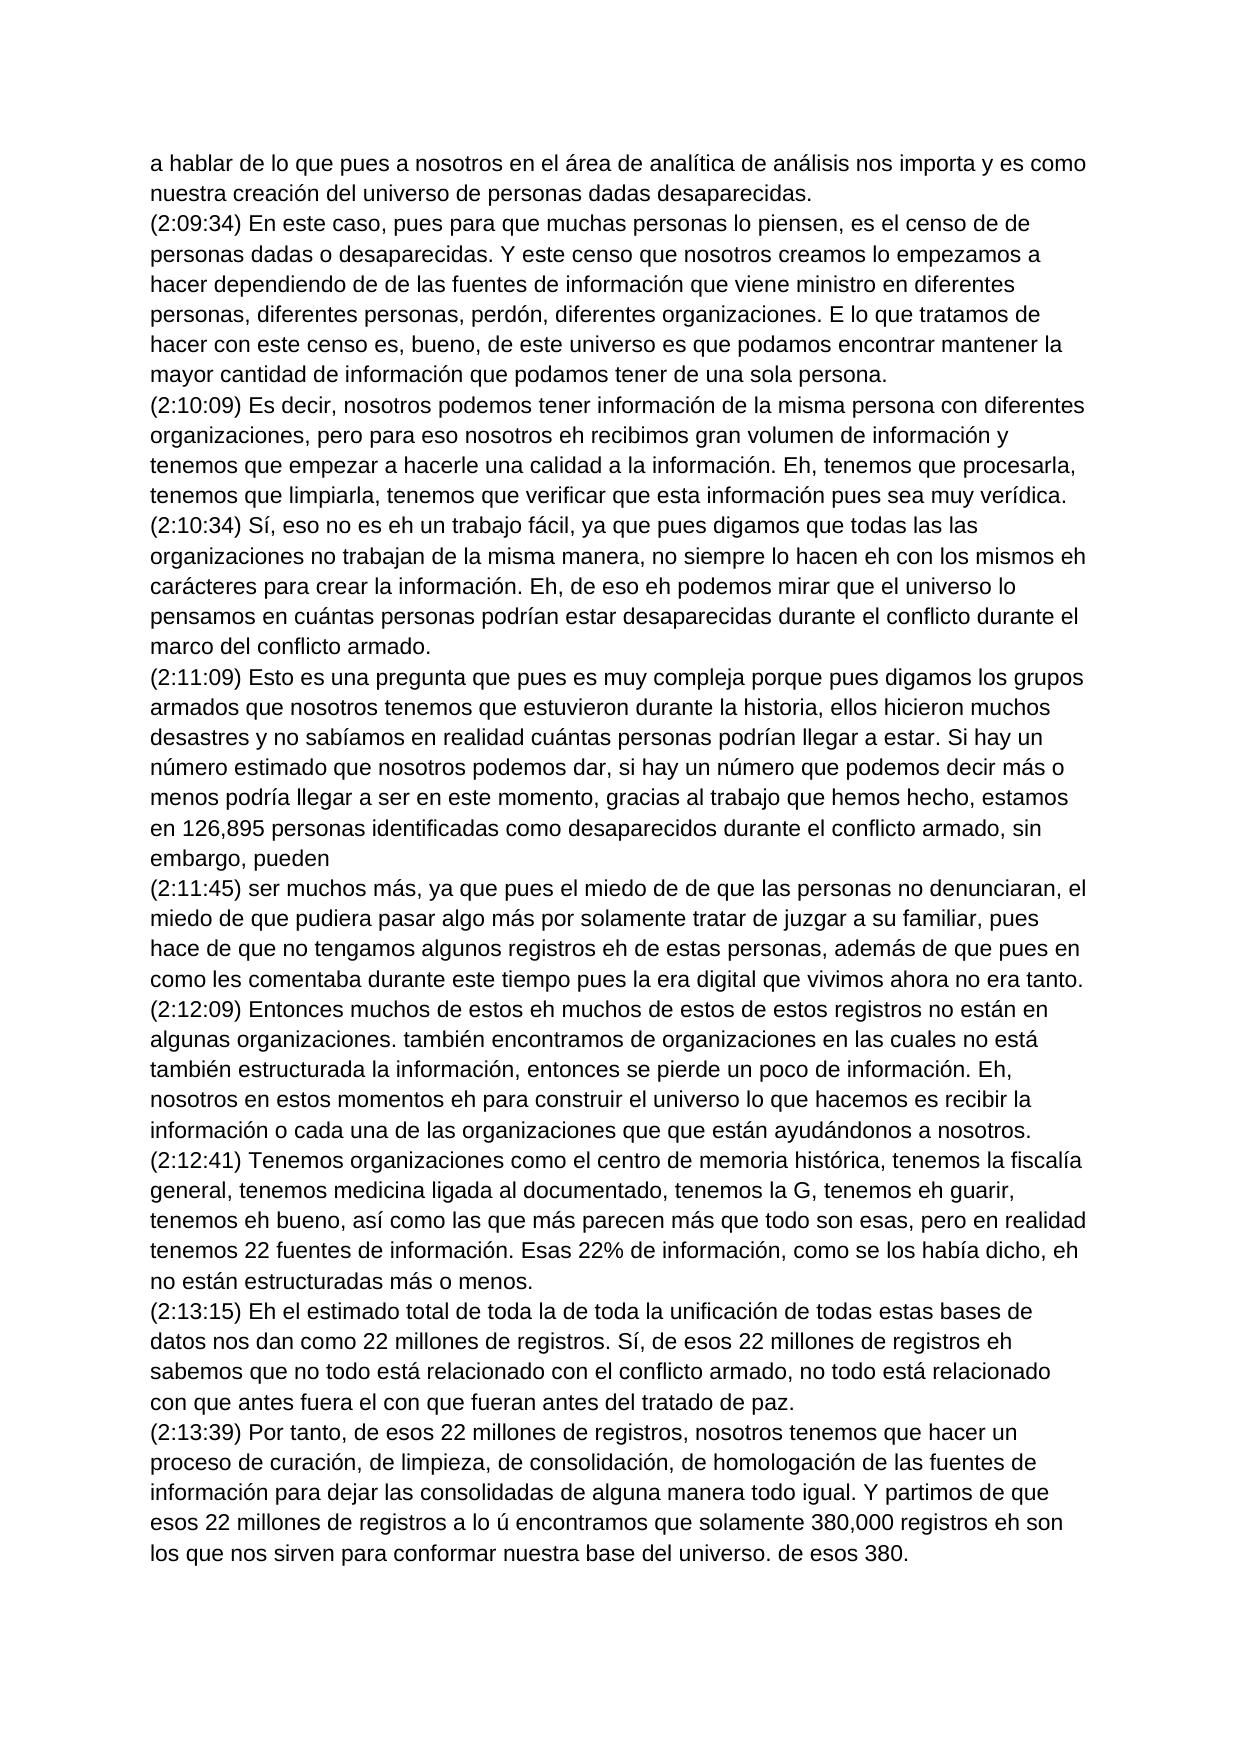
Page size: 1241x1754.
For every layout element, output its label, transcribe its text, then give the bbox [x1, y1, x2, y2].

text (2:11:09) Esto es una pregunta que pues es muy compleja porque pues digamos los grupos armados que nosotros tenemos que estuvieron durante la historia, ellos hicieron muchos desastres y no sabíamos en realidad cuántas personas podrían llegar a estar. Si hay un número estimado que nosotros podemos dar, si hay un número que podemos decir más o menos podría llegar a ser en este momento, gracias al trabajo que hemos hecho, estamos en 126,895 personas identificadas como desaparecidos durante el conflicto armado, sin embargo, pueden [150, 663, 1090, 871]
text (2:12:41) Tenemos organizaciones como el centro de memoria histórica, tenemos la fiscalía general, tenemos medicina ligada al documentado, tenemos la G, tenemos eh guarir, tenemos eh bueno, así como las que más parecen más que todo son esas, pero en realidad tenemos 22 fuentes de información. Esas 22% de información, como se los había dicho, eh no están estructuradas más o menos. [150, 1147, 1090, 1294]
text (2:10:09) Es decir, nosotros podemos tener información de la misma persona con diferentes organizaciones, pero para eso nosotros eh recibimos gran volumen de información y tenemos que empezar a hacerle una calidad a la información. Eh, tenemos que procesarla, tenemos que limpiarla, tenemos que verificar que esta información pues sea muy verídica. [150, 392, 1090, 509]
text (2:13:39) Por tanto, de esos 22 millones de registros, nosotros tenemos que hacer un proceso de curación, de limpieza, de consolidación, de homologación de las fuentes de información para dejar las consolidadas de alguna manera todo igual. Y partimos de que esos 22 millones de registros a lo ú encontramos que solamente 380,000 registros eh son los que nos sirven para conformar nuestra base del universo. de esos 380. [150, 1419, 1090, 1566]
text (2:12:09) Entonces muchos de estos eh muchos de estos de estos registros no están en algunas organizaciones. también encontramos de organizaciones en las cuales no está también estructurada la información, entonces se pierde un poco de información. Eh, nosotros en estos momentos eh para construir el universo lo que hacemos es recibir la información o cada una de las organizaciones que que están ayudándonos a nosotros. [150, 996, 1090, 1143]
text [150, 150, 1090, 207]
text (2:11:45) ser muchos más, ya que pues el miedo de de que las personas no denunciaran, el miedo de que pudiera pasar algo más por solamente tratar de juzgar a su familiar, pues hace de que no tengamos algunos registros eh de estas personas, además de que pues en como les comentaba durante este tiempo pues la era digital que vivimos ahora no era tanto. [150, 875, 1090, 992]
text (2:10:34) Sí, eso no es eh un trabajo fácil, ya que pues digamos que todas las las organizaciones no trabajan de la misma manera, no siempre lo hacen eh con los mismos eh carácteres para crear la información. Eh, de eso eh podemos mirar que el universo lo pensamos en cuántas personas podrían estar desaparecidas durante el conflicto durante el marco del conflicto armado. [150, 512, 1090, 660]
text (2:09:34) En este caso, pues para que muchas personas lo piensen, es el censo de de personas dadas o desaparecidas. Y este censo que nosotros creamos lo empezamos a hacer dependiendo de de las fuentes de información que viene ministro en diferentes personas, diferentes personas, perdón, diferentes organizaciones. E lo que tratamos de hacer con este censo es, bueno, de este universo es que podamos encontrar mantener la mayor cantidad de información que podamos tener de una sola persona. [150, 210, 1090, 388]
text (2:13:15) Eh el estimado total de toda la de toda la unificación de todas estas bases de datos nos dan como 22 millones de registros. Sí, de esos 22 millones de registros eh sabemos que no todo está relacionado con el conflicto armado, no todo está relacionado con que antes fuera el con que fueran antes del tratado de paz. [150, 1298, 1090, 1415]
